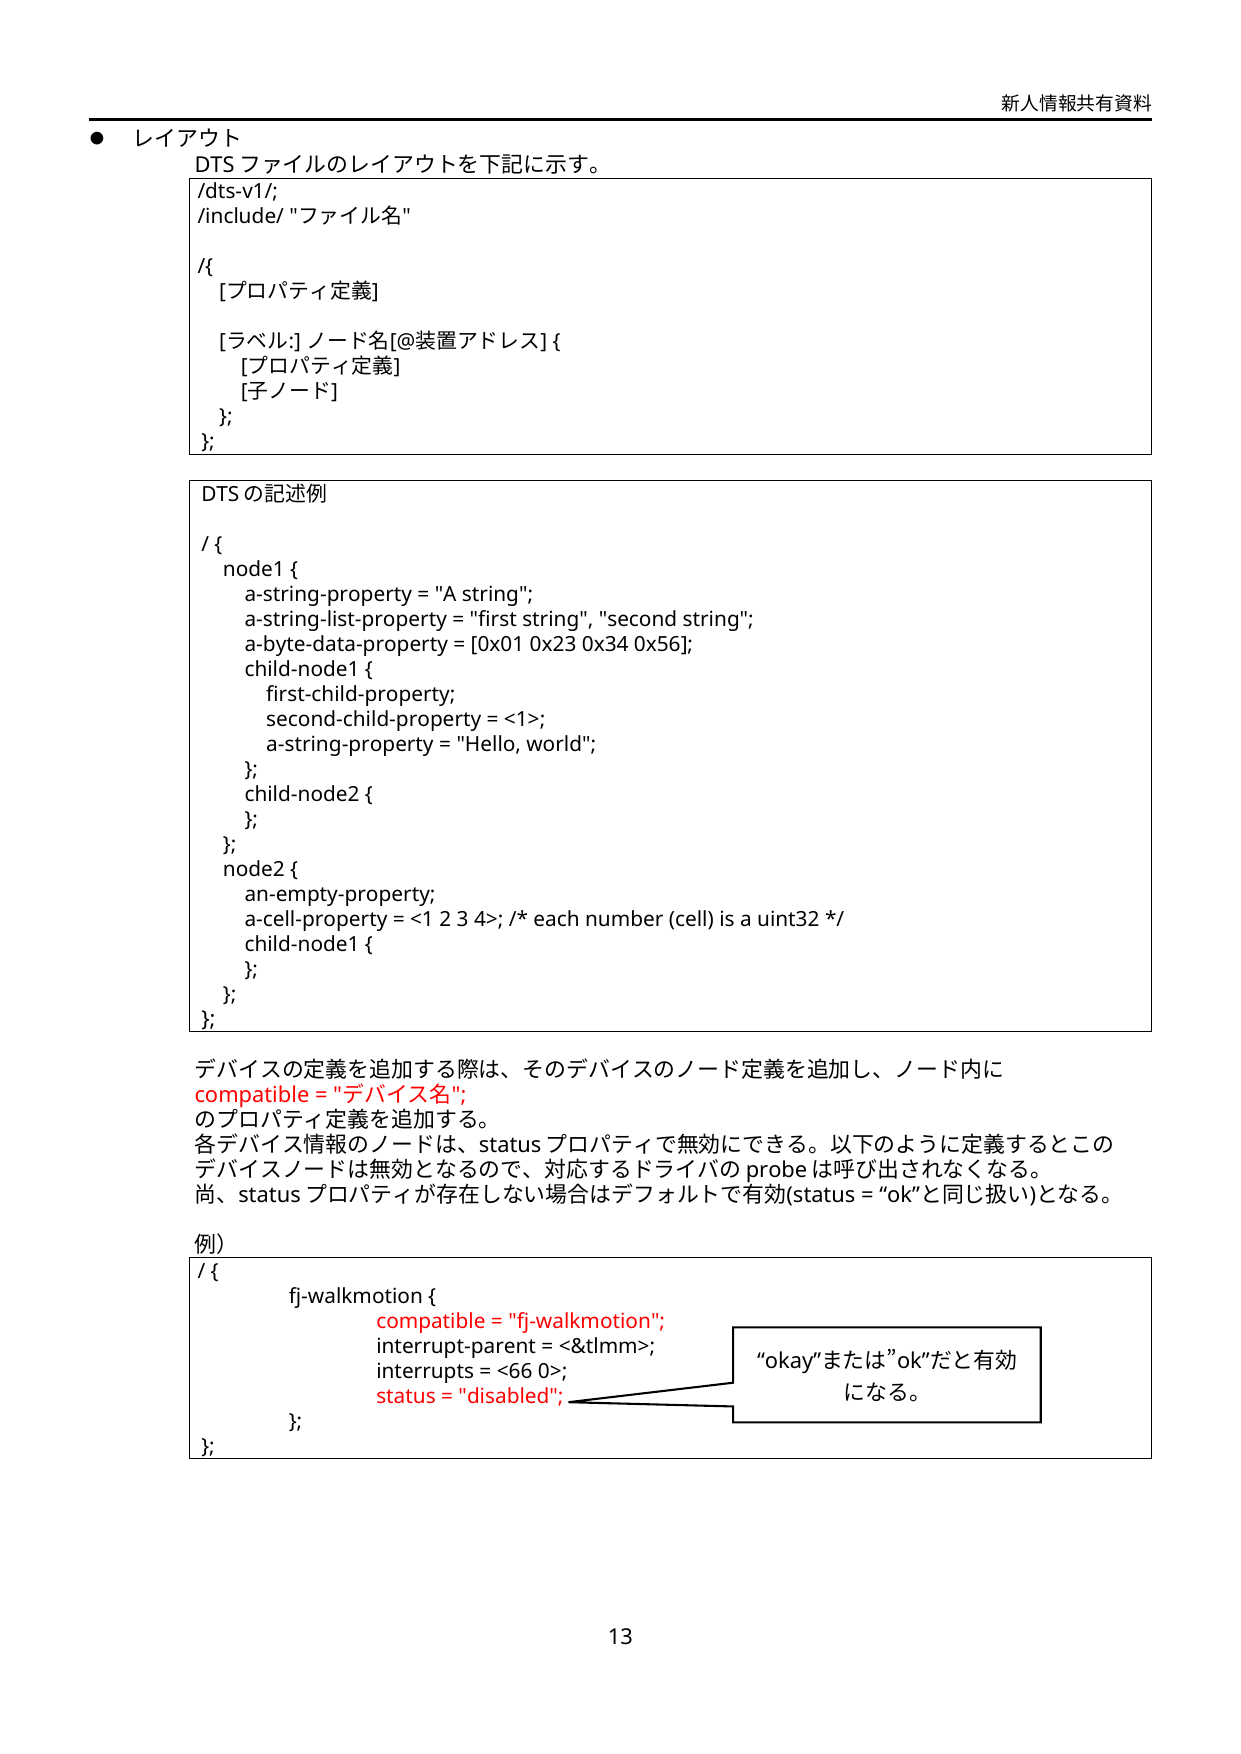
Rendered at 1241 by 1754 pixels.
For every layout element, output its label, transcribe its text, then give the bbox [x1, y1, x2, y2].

list レイアウト [89, 121, 1152, 153]
text DTSファイルのレイアウトを下記に示す。 [194, 153, 1121, 178]
text デバイスの定義を追加する際は、そのデバイスのノード定義を追加し、ノード内に [194, 1057, 1121, 1082]
table_header /dts-v1/; /include/ "ファイル名" /{ [プロパティ定義] [ラベル:] ノード名[@装置アドレス] { [プロパティ定義] [子ノード] }; }; [190, 179, 1151, 454]
text のプロパティ定義を追加する。 [194, 1107, 1121, 1132]
text 各デバイス情報のノードは、statusプロパティで無効にできる。以下のように定義するとこのデバイスノードは無効となるので、対応するドライバのprobeは呼び出されなくなる。 [194, 1132, 1121, 1182]
text 例） [194, 1232, 1121, 1257]
table_header / { fj-walkmotion { compatible = "fj-walkmotion"; interrupt-parent = <&tlmm>; interrupts = <66 0>; status = "disabled"; }; }; [190, 1258, 1151, 1458]
text 尚、statusプロパティが存在しない場合はデフォルトで有効(status = “ok”と同じ扱い)となる。 [194, 1182, 1121, 1207]
text compatible = "デバイス名"; [194, 1082, 1121, 1107]
table_header DTSの記述例 / { node1 { a-string-property = "A string"; a-string-list-property = "first string", "second string"; a-byte-data-property = [0x01 0x23 0x34 0x56]; child-node1 { first-child-property; second-child-property = <1>; a-string-property = "Hello, world"; }; child-node2 { }; }; node2 { an-empty-property; a-cell-property = <1 2 3 4>; /* each number (cell) is a uint32 */ child-node1 { }; }; }; [190, 481, 1151, 1031]
